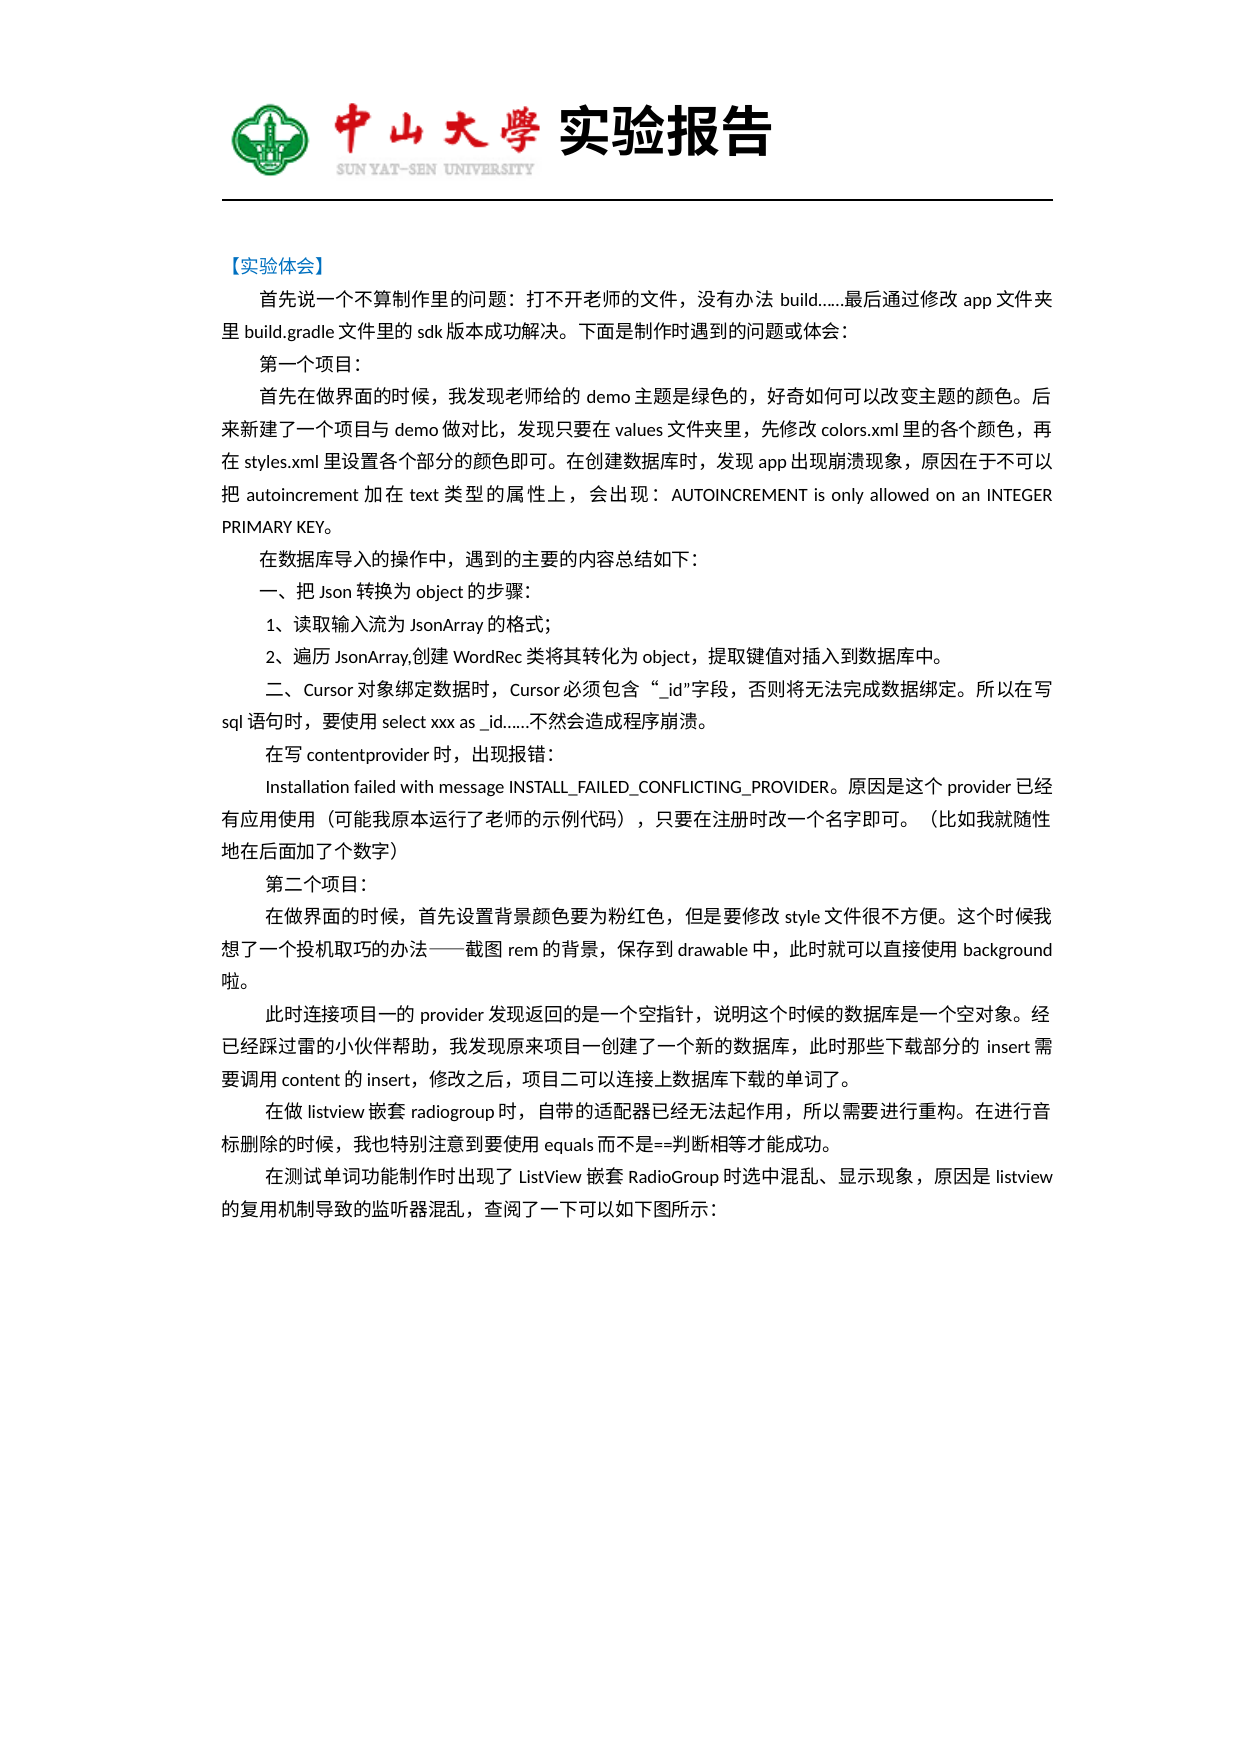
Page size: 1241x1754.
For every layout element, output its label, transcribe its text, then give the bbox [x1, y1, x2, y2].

text 第二个项目： [222, 867, 1053, 899]
picture [221, 98, 543, 182]
text 在写contentprovider时，出现报错： [222, 737, 1053, 769]
text 在做界面的时候，首先设置背景颜色要为粉红色，但是要修改style文件很不方便。这个时候我想了一个投机取巧的办法——截图rem的背景，保存到drawable中，此时就可以直接使用background啦。 [222, 899, 1053, 997]
text 二、Cursor对象绑定数据时，Cursor必须包含“_id”字段，否则将无法完成数据绑定。所以在写sql语句时，要使用select xxx as _id……不然会造成程序崩溃。 [222, 672, 1053, 737]
text 1、读取输入流为JsonArray的格式； [222, 607, 1053, 639]
text 2、遍历JsonArray,创建WordRec类将其转化为object，提取键值对插入到数据库中。 [222, 639, 1053, 672]
text 在测试单词功能制作时出现了ListView嵌套RadioGroup时选中混乱、显示现象，原因是listview的复用机制导致的监听器混乱，查阅了一下可以如下图所示： [222, 1159, 1053, 1224]
text 首先说一个不算制作里的问题：打不开老师的文件，没有办法build……最后通过修改app文件夹里build.gradle文件里的sdk版本成功解决。下面是制作时遇到的问题或体会： [222, 282, 1053, 347]
text 首先在做界面的时候，我发现老师给的demo主题是绿色的，好奇如何可以改变主题的颜色。后来新建了一个项目与demo做对比，发现只要在values文件夹里，先修改colors.xml里的各个颜色，再在styles.xml里设置各个部分的颜色即可。在创建数据库时，发现app出现崩溃现象，原因在于不可以把autoincrement加在text类型的属性上，会出现：AUTOINCREMENT is only allowed on an INTEGER PRIMARY KEY。 [222, 379, 1053, 542]
text 在做listview嵌套radiogroup时，自带的适配器已经无法起作用，所以需要进行重构。在进行音标删除的时候，我也特别注意到要使用equals而不是==判断相等才能成功。 [222, 1094, 1053, 1159]
text Installation failed with message INSTALL_FAILED_CONFLICTING_PROVIDER。原因是这个provider已经有应用使用（可能我原本运行了老师的示例代码），只要在注册时改一个名字即可。（比如我就随性地在后面加了个数字） [222, 769, 1053, 867]
text 此时连接项目一的provider发现返回的是一个空指针，说明这个时候的数据库是一个空对象。经已经踩过雷的小伙伴帮助，我发现原来项目一创建了一个新的数据库，此时那些下载部分的insert需要调用content的insert，修改之后，项目二可以连接上数据库下载的单词了。 [222, 997, 1053, 1094]
text 第一个项目： [222, 347, 1053, 379]
text 一、把Json转换为object的步骤： [222, 574, 1053, 607]
text 在数据库导入的操作中，遇到的主要的内容总结如下： [222, 542, 1053, 574]
text 【实验体会】 [222, 249, 1053, 282]
